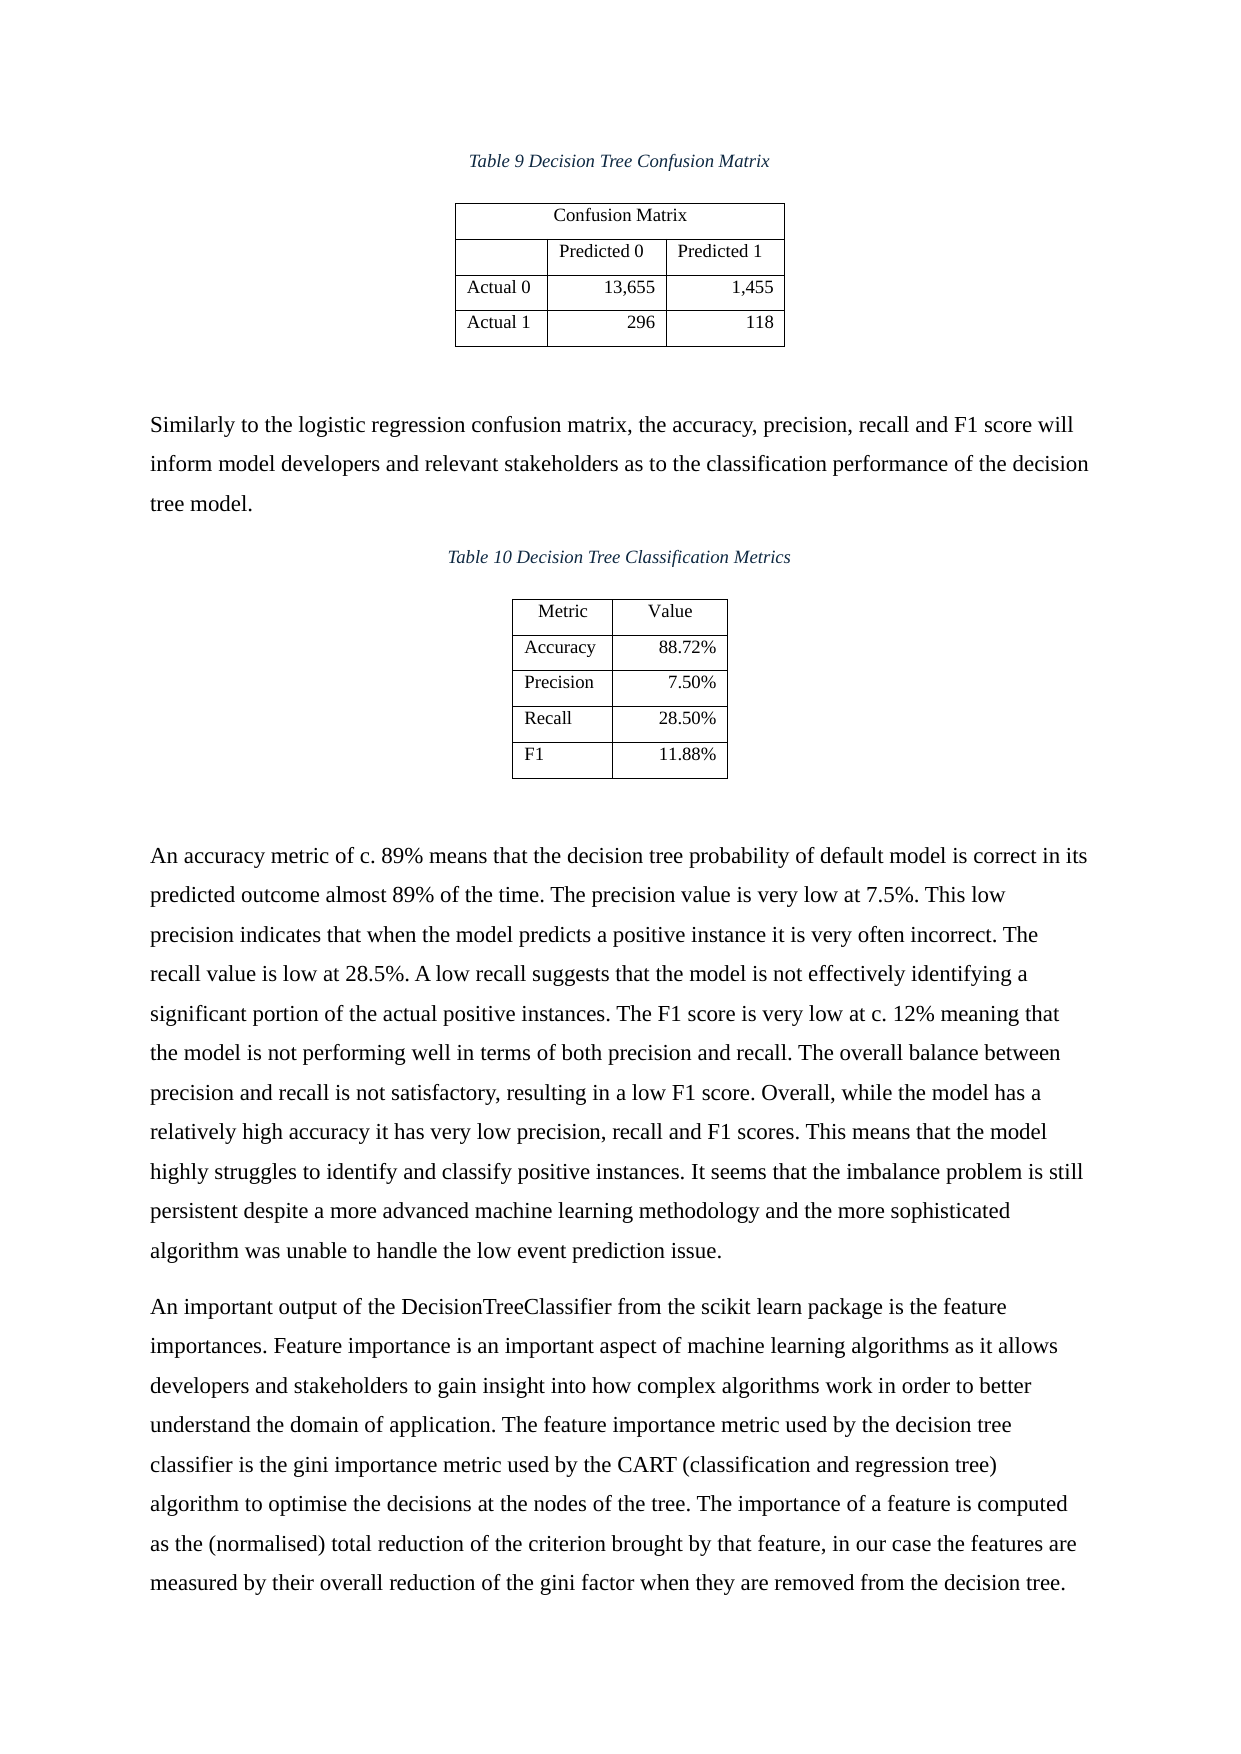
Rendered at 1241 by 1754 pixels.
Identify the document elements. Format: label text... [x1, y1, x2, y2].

text An important output of the DecisionTreeClassifier from the scikit learn package is the feature importances. Feature importance is an important aspect of machine learning algorithms as it allows developers and stakeholders to gain insight into how complex algorithms work in order to better understand the domain of application. The feature importance metric used by the decision tree classifier is the gini importance metric used by the CART (classification and regression tree) algorithm to optimise the decisions at the nodes of the tree. The importance of a feature is computed as the (normalised) total reduction of the criterion brought by that feature, in our case the features are measured by their overall reduction of the gini factor when they are removed from the decision tree. [150, 1293, 1090, 1596]
table_cell 7.50% [613, 671, 727, 706]
table_cell Recall [513, 707, 612, 742]
table_header Confusion Matrix [456, 204, 784, 239]
text Table 10 Decision Tree Classification Metrics [150, 546, 1090, 567]
table_cell 88.72% [613, 636, 727, 670]
table_cell Predicted 0 [548, 240, 666, 274]
table_cell Precision [513, 671, 612, 706]
table_cell Actual 0 [456, 276, 547, 310]
table_cell Accuracy [513, 636, 612, 670]
table_cell Actual 1 [456, 311, 547, 346]
table_cell 28.50% [613, 707, 727, 742]
table_cell [456, 240, 547, 274]
table_header Metric [513, 600, 612, 634]
table_cell 1,455 [667, 276, 784, 310]
table_cell 296 [548, 311, 666, 346]
text Table 9 Decision Tree Confusion Matrix [150, 150, 1090, 172]
table_cell 11.88% [613, 743, 727, 777]
text Similarly to the logistic regression confusion matrix, the accuracy, precision, recall and F1 score will inform model developers and relevant stakeholders as to the classification performance of the decision tree model. [150, 411, 1090, 516]
table_cell 118 [667, 311, 784, 346]
table_header Value [613, 600, 727, 634]
text An accuracy metric of c. 89% means that the decision tree probability of default model is correct in its predicted outcome almost 89% of the time. The precision value is very low at 7.5%. This low precision indicates that when the model predicts a positive instance it is very often incorrect. The recall value is low at 28.5%. A low recall suggests that the model is not effectively identifying a significant portion of the actual positive instances. The F1 score is very low at c. 12% meaning that the model is not performing well in terms of both precision and recall. The overall balance between precision and recall is not satisfactory, resulting in a low F1 score. Overall, while the model has a relatively high accuracy it has very low precision, recall and F1 scores. This means that the model highly struggles to identify and classify positive instances. It seems that the imbalance problem is still persistent despite a more advanced machine learning methodology and the more sophisticated algorithm was unable to handle the low event prediction issue. [150, 842, 1090, 1263]
table_cell F1 [513, 743, 612, 777]
table_cell 13,655 [548, 276, 666, 310]
table_cell Predicted 1 [667, 240, 784, 274]
